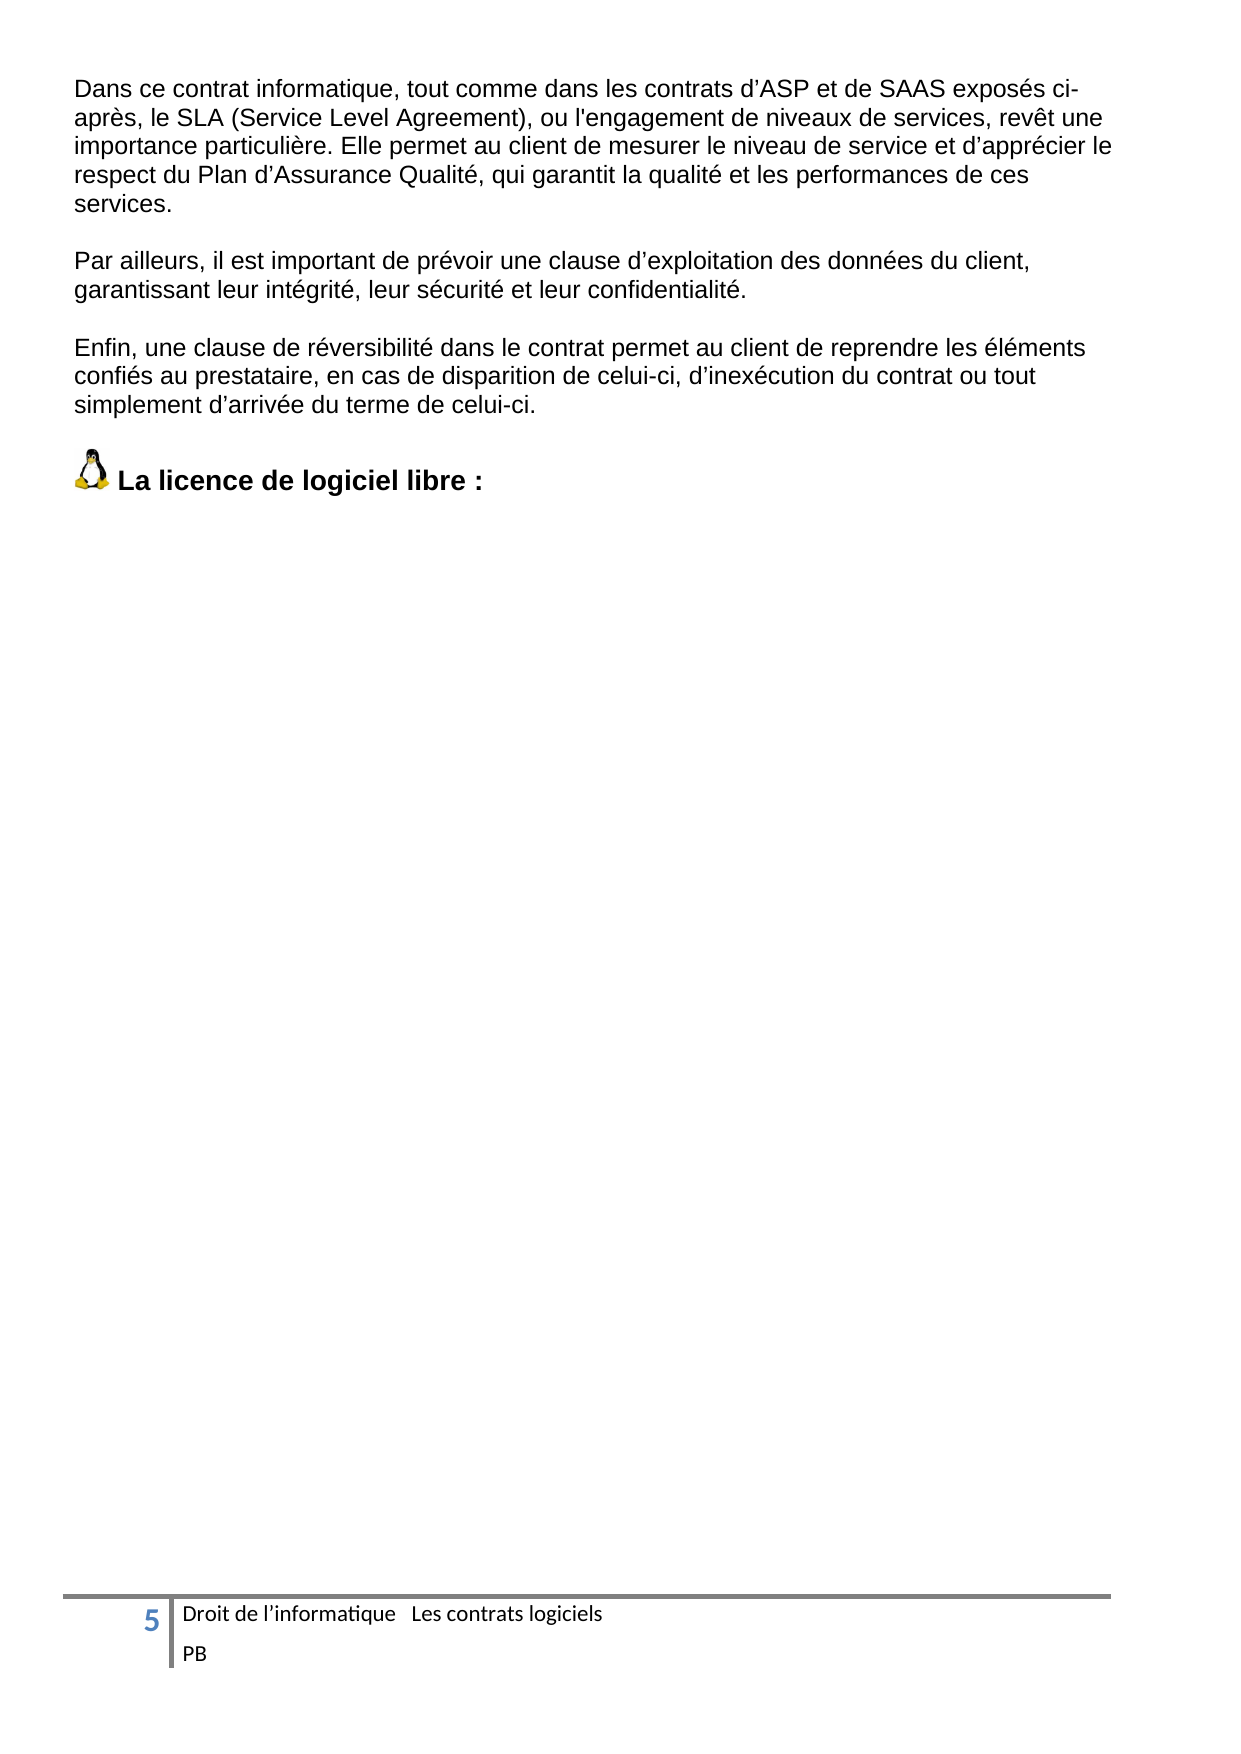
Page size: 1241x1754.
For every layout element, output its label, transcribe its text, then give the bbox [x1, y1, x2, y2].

picture [73, 448, 111, 491]
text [74, 74, 1122, 419]
text La licence de logiciel libre : [74, 448, 1122, 496]
